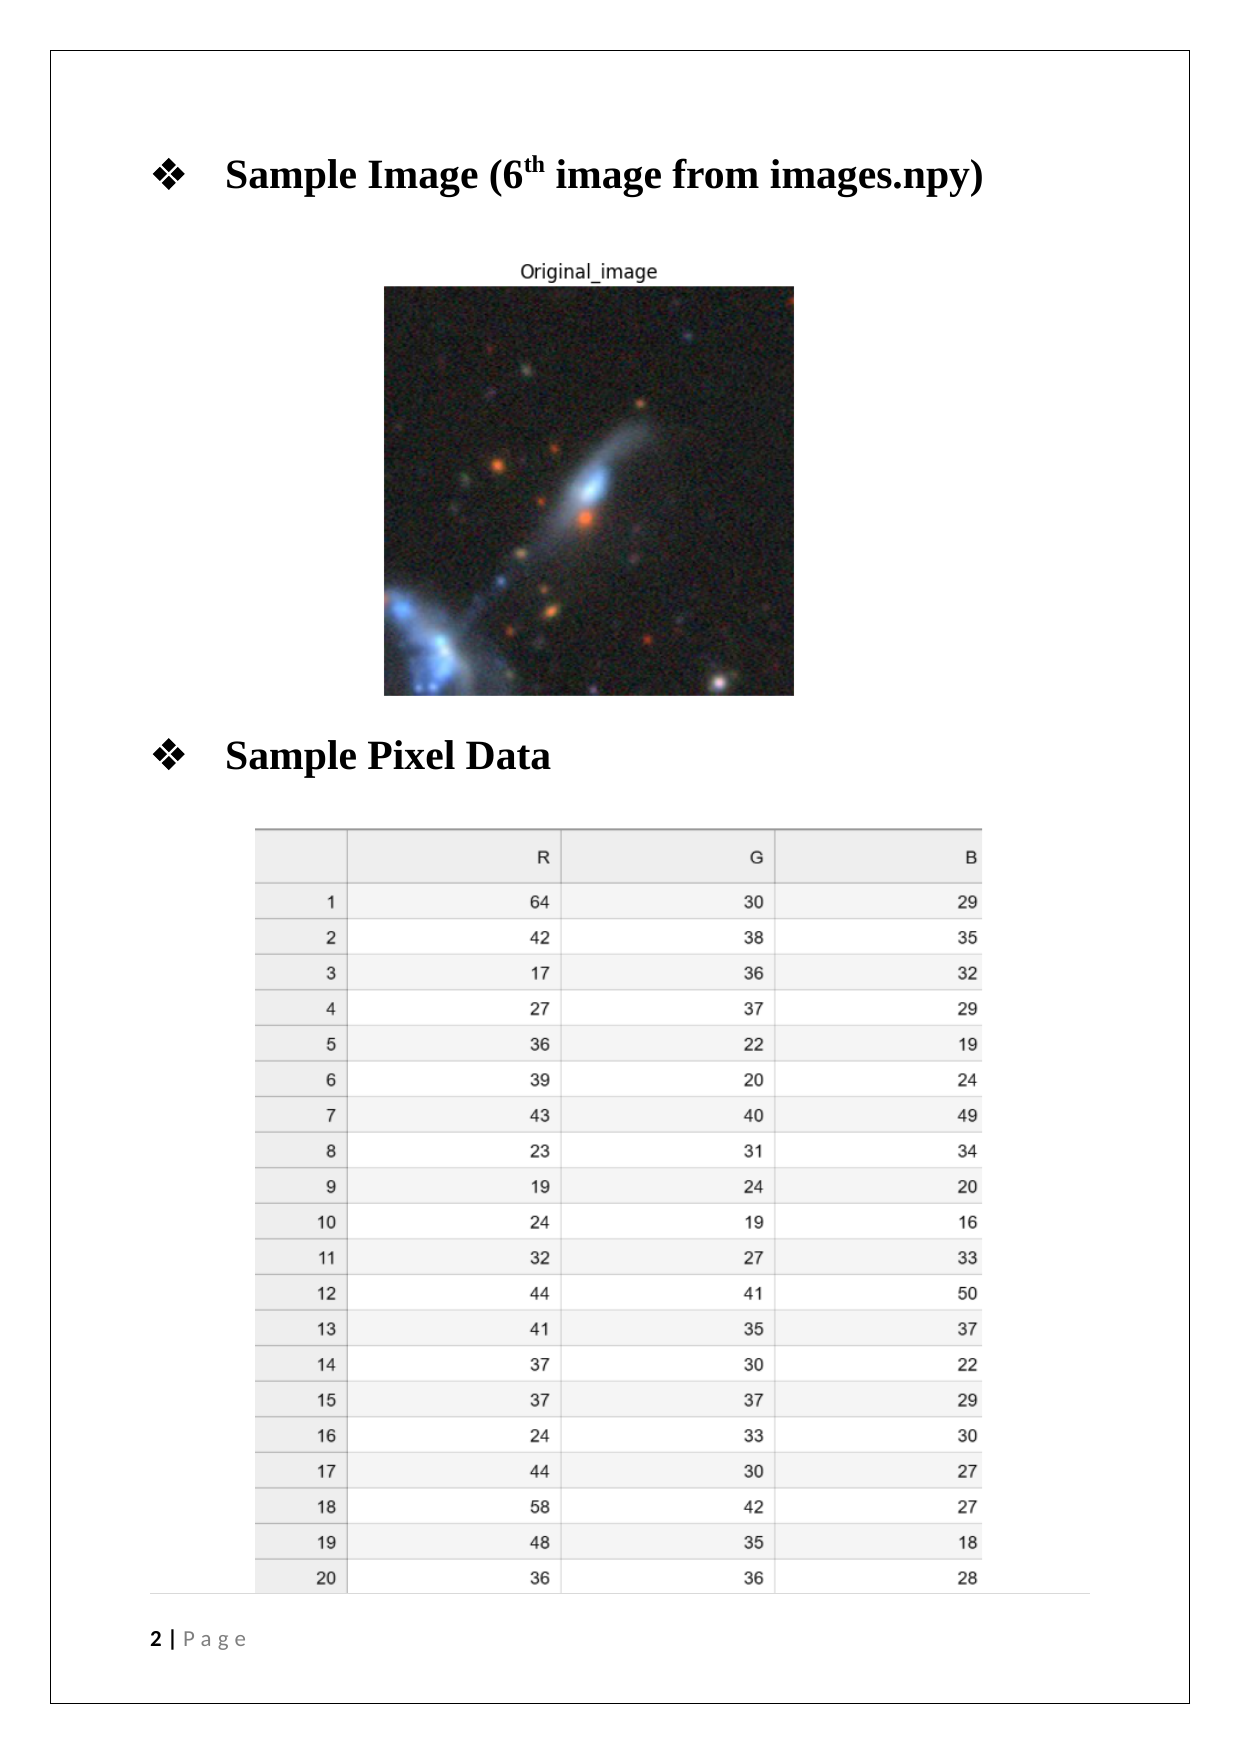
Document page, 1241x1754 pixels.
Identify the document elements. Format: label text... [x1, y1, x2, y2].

picture [373, 252, 802, 703]
picture [253, 828, 981, 1591]
list Sample Pixel Data [150, 730, 1090, 778]
list Sample Image (6th image from images.npy) [150, 150, 1090, 198]
